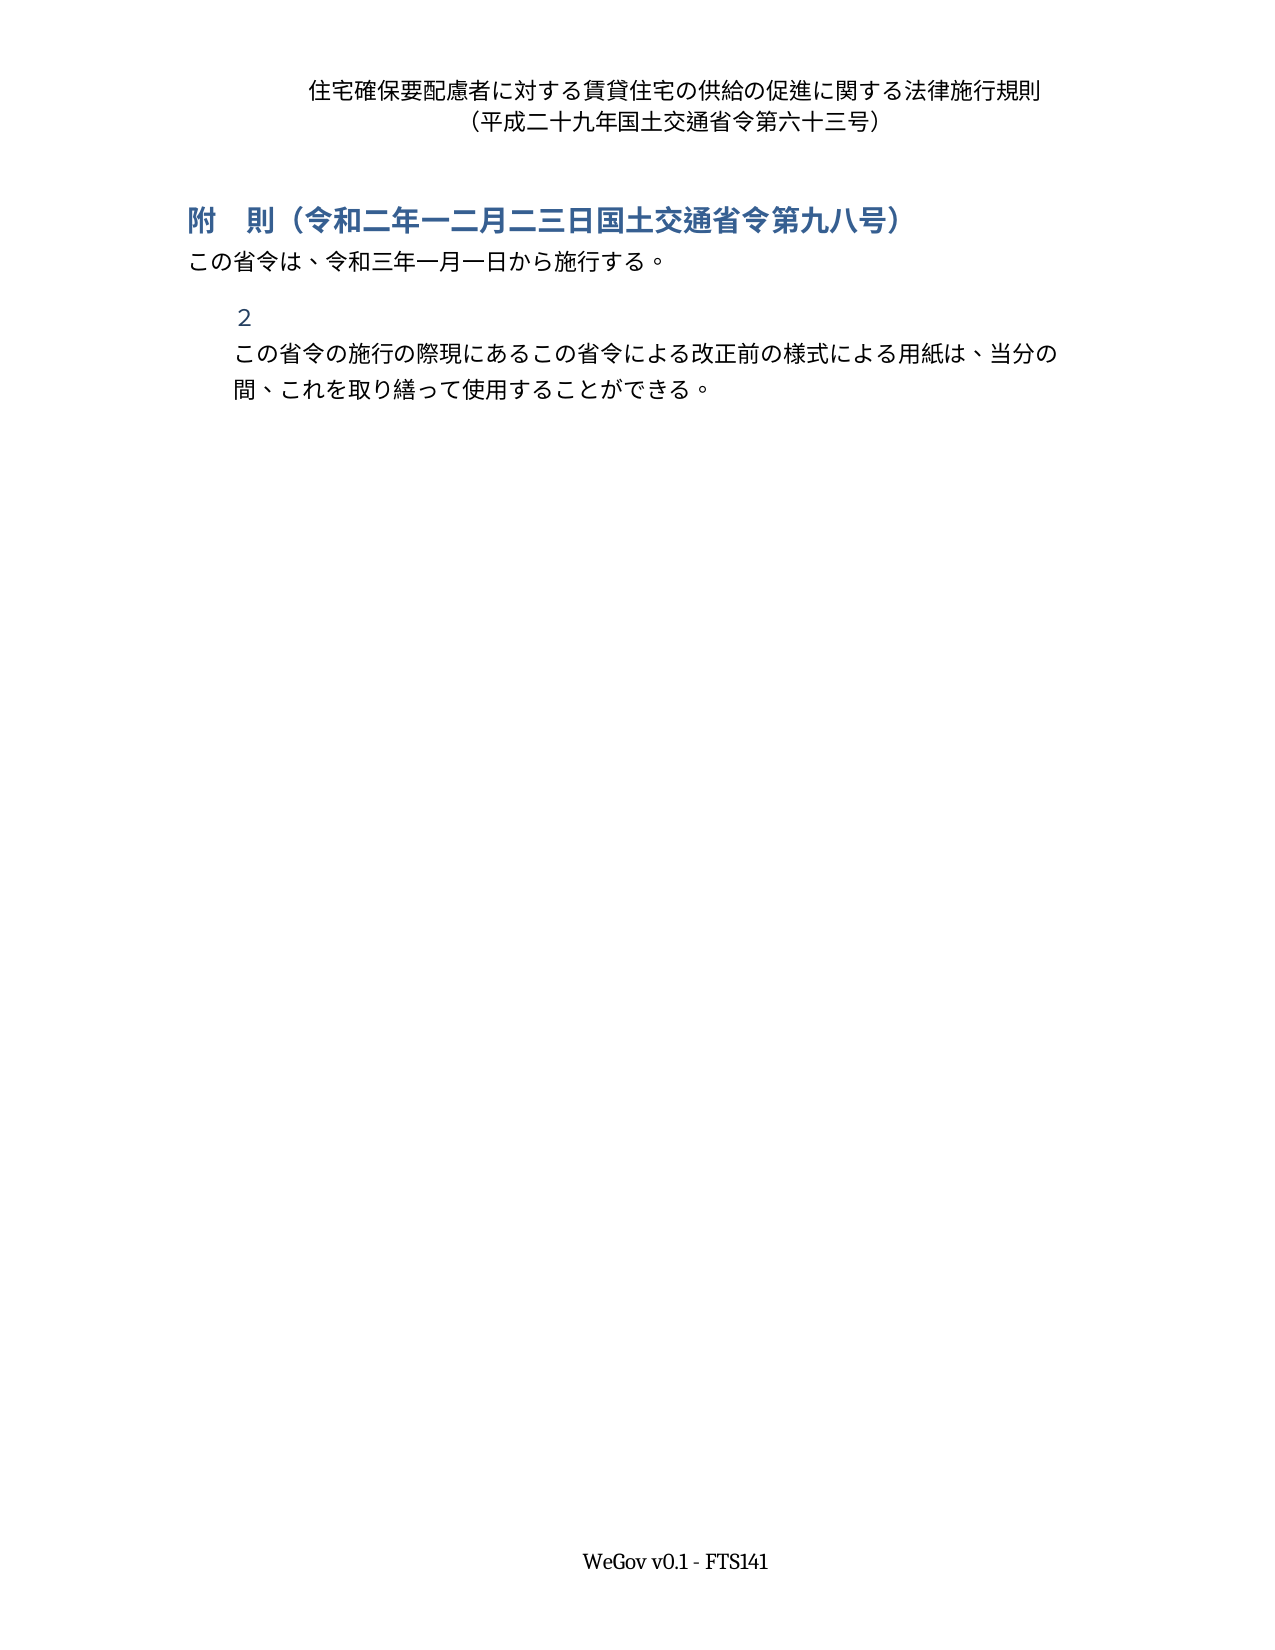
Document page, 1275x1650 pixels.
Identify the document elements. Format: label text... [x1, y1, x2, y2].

subtitle 附 則（令和二年一二月二三日国土交通省令第九八号） [187, 200, 1087, 240]
subtitle ２ [233, 302, 1087, 334]
text この省令は、令和三年一月一日から施行する。 [187, 246, 1087, 277]
text この省令の施行の際現にあるこの省令による改正前の様式による用紙は、当分の間、これを取り繕って使用することができる。 [233, 338, 1087, 406]
